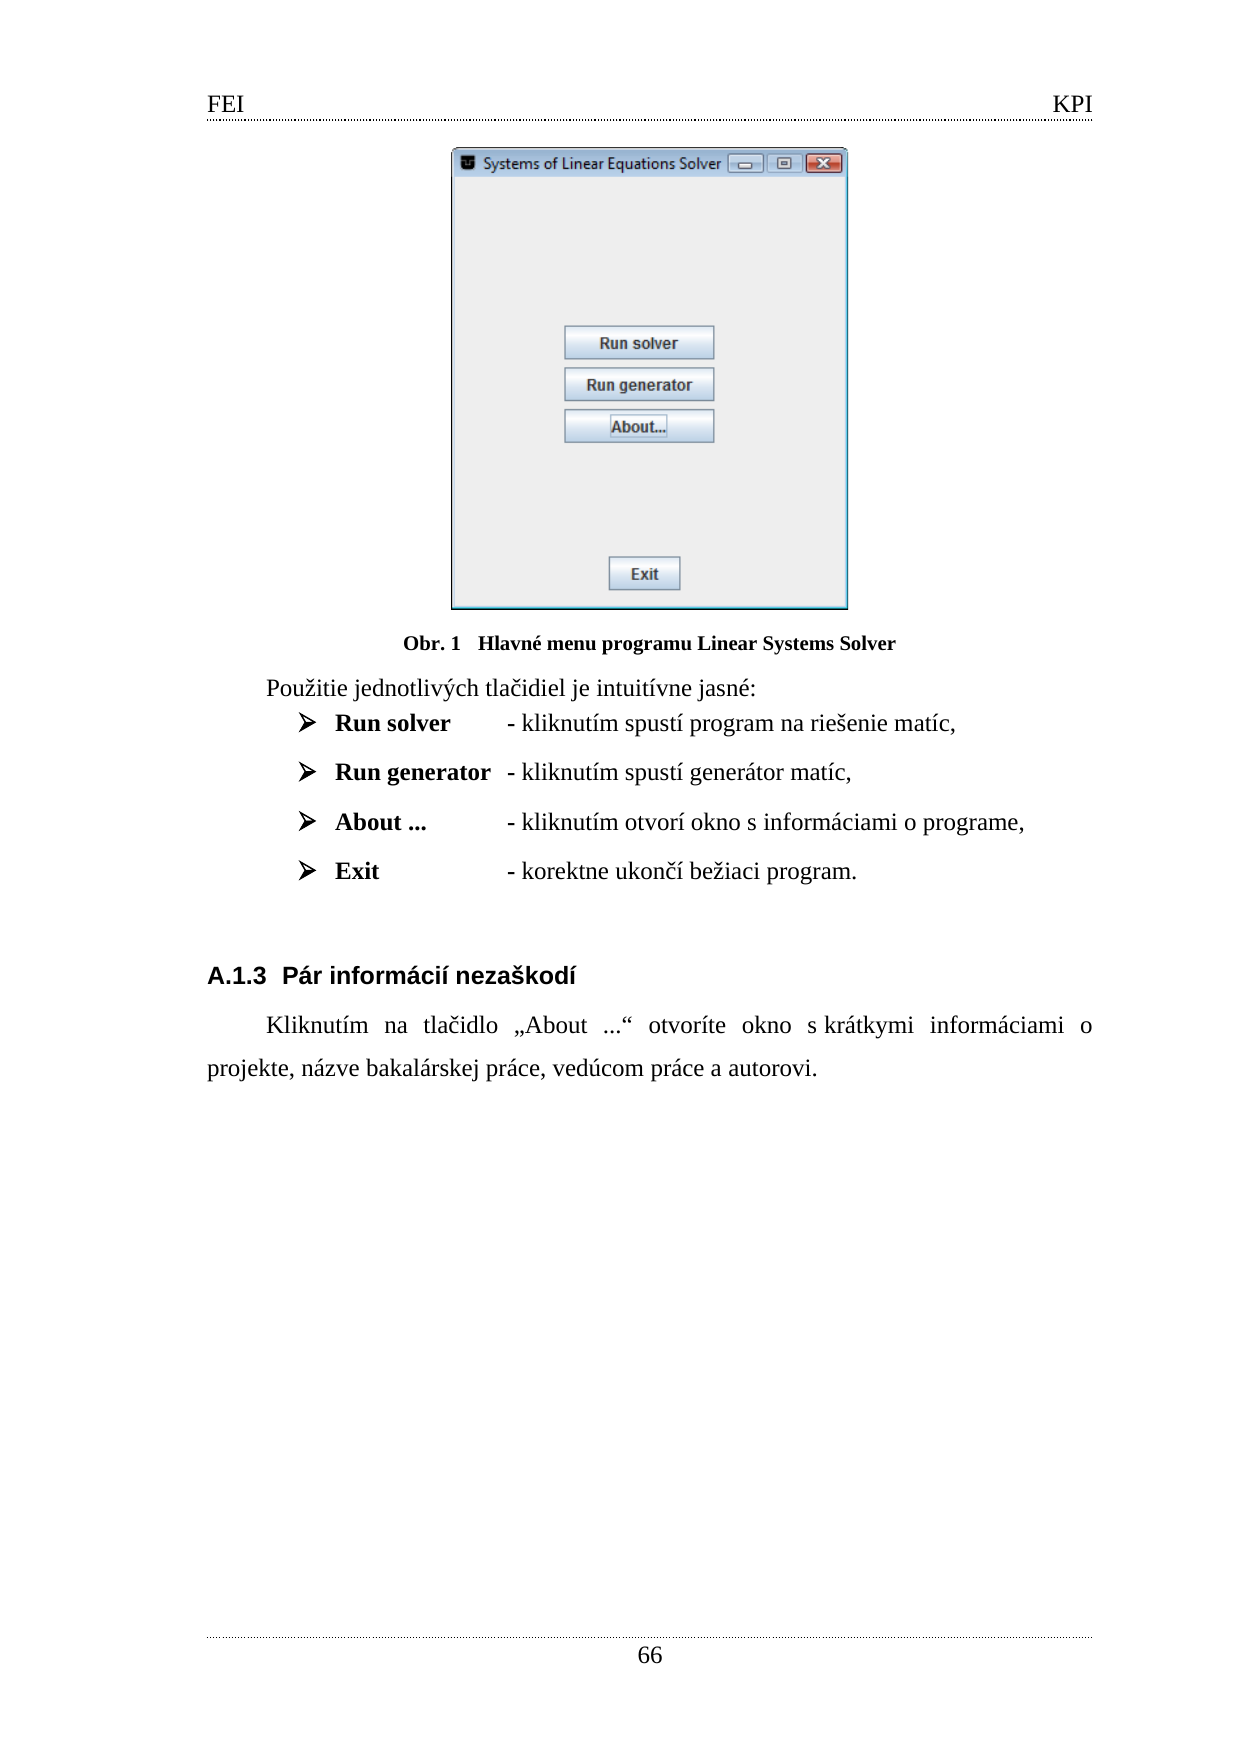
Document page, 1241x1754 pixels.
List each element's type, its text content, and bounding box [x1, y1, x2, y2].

list About ... - kliknutím otvorí okno s informáciami o programe, [297, 807, 1092, 835]
list Run generator - kliknutím spustí generátor matíc, [297, 757, 1092, 786]
picture [451, 147, 849, 610]
list Run solver - kliknutím spustí program na riešenie matíc, [297, 708, 1092, 737]
list Exit - korektne ukončí bežiaci program. [297, 856, 1092, 885]
text Pár informácií nezaškodí [207, 961, 1092, 990]
text Použitie jednotlivých tlačidiel je intuitívne jasné: [207, 673, 1092, 702]
text Kliknutím na tlačidlo „About ...“ otvoríte okno s krátkymi informáciami o projekte, názve bakalárskej práce, vedúcom práce a autorovi. [207, 1010, 1092, 1082]
